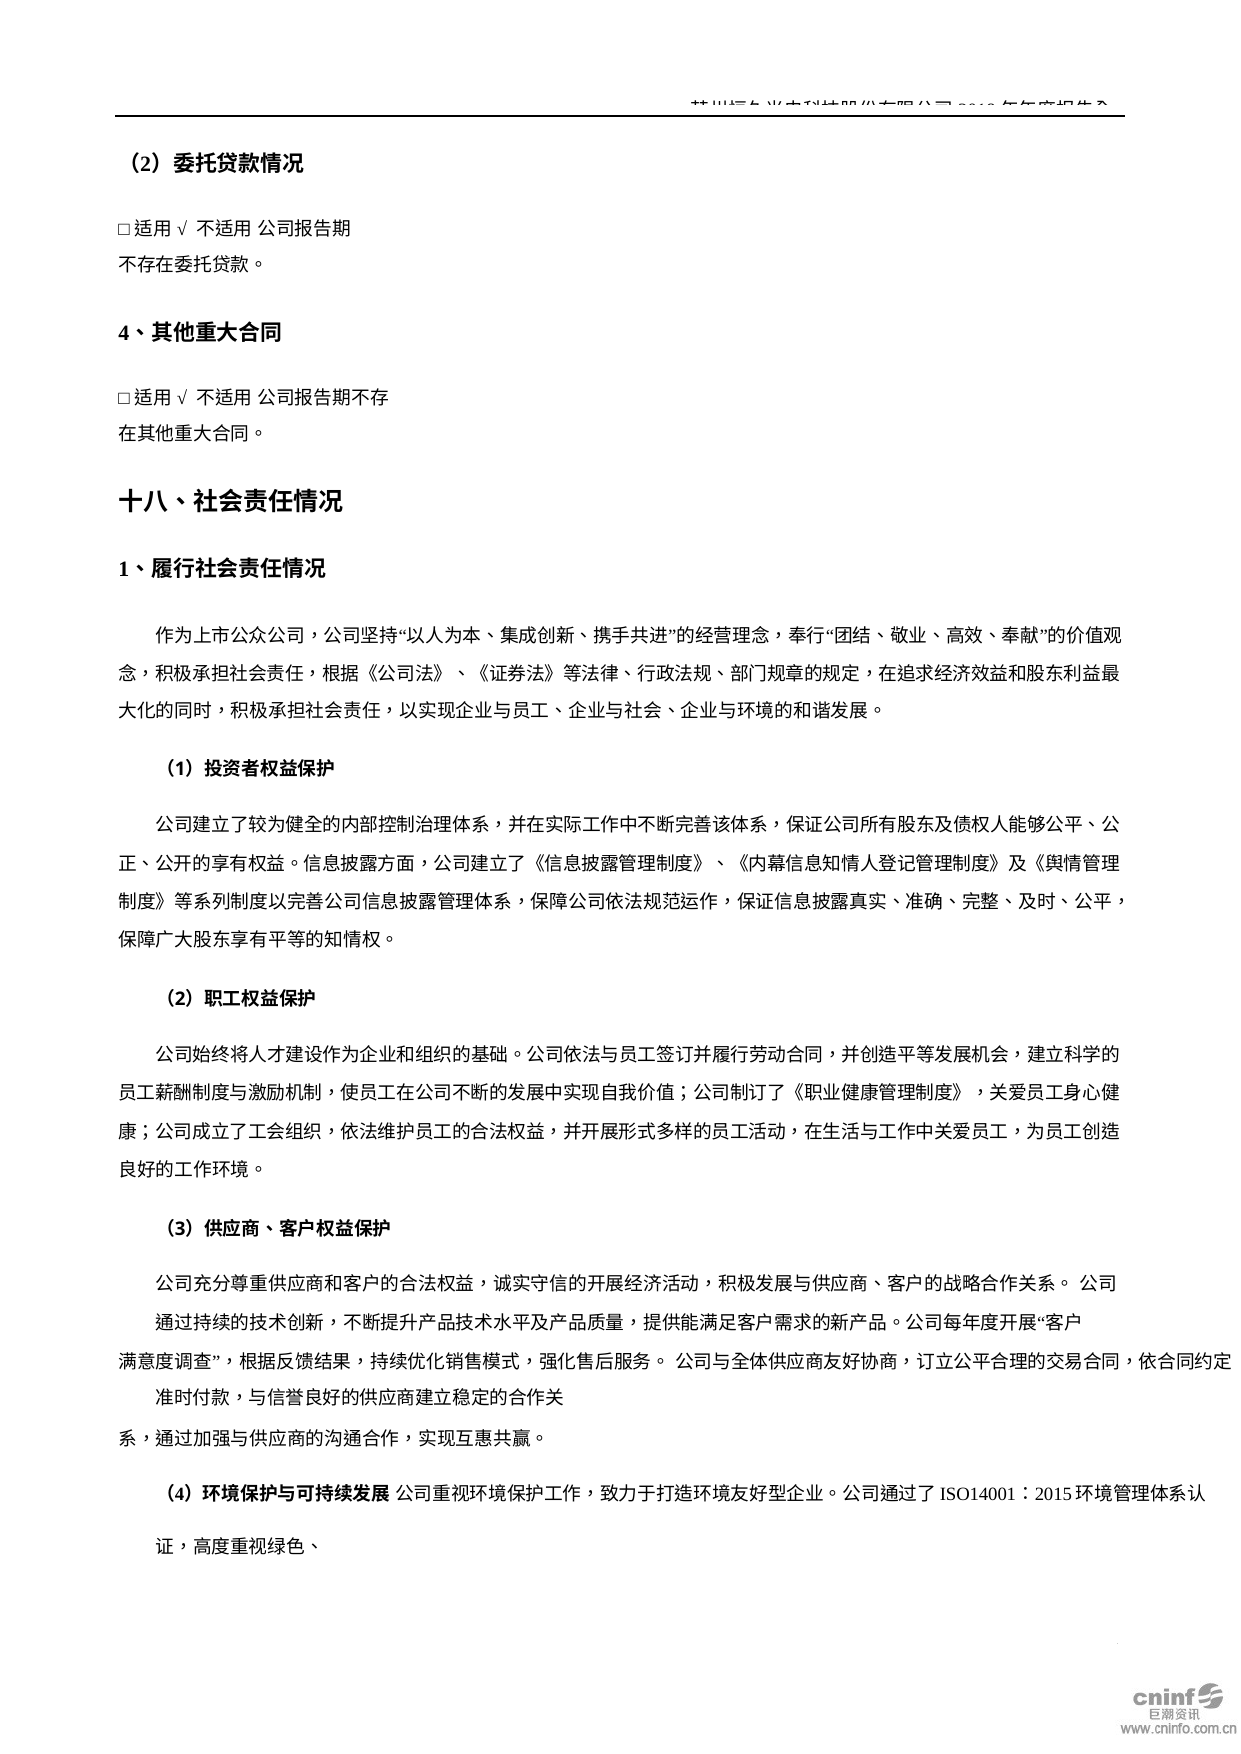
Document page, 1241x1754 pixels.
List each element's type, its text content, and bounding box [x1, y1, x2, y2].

text 公司始终将人才建设作为企业和组织的基础。公司依法与员工签订并履行劳动合同，并创造平等发展机会，建立科学的 员工薪酬制度与激励机制，使员工在公司不断的发展中实现自我价值；公司制订了《职业健康管理制度》，关爱员工身心健 康；公司成立了工会组织，依法维护员工的合法权益，并开展形式多样的员工活动，在生活与工作中关爱员工，为员工创造 良好的工作环境。 [118, 1041, 1122, 1182]
subtitle 1、履行社会责任情况 [118, 552, 1240, 582]
subtitle （3）供应商、客户权益保护 [156, 1215, 1240, 1240]
text □ 适用 √ 不适用 公司报告期不存在其他重大合同。 [118, 384, 401, 446]
text 作为上市公众公司，公司坚持“以人为本、集成创新、携手共进”的经营理念，奉行“团结、敬业、高效、奉献”的价值观 念，积极承担社会责任，根据《公司法》、《证券法》等法律、行政法规、部门规章的规定，在追求经济效益和股东利益最 大化的同时，积极承担社会责任，以实现企业与员工、企业与社会、企业与环境的和谐发展。 [118, 622, 1123, 723]
subtitle （2）委托贷款情况 [118, 148, 1240, 177]
subtitle （2）职工权益保护 [156, 985, 1240, 1011]
text 系，通过加强与供应商的沟通合作，实现互惠共赢。 [118, 1426, 1240, 1451]
subtitle 十八、社会责任情况 [118, 483, 1240, 517]
text □ 适用 √ 不适用 公司报告期不存在委托贷款。 [118, 215, 364, 276]
picture [1115, 1680, 1240, 1737]
text 公司充分尊重供应商和客户的合法权益，诚实守信的开展经济活动，积极发展与供应商、客户的战略合作关系。 公司通过持续的技术创新，不断提升产品技术水平及产品质量，提供能满足客户需求的新产品。公司每年度开展“客户 [156, 1271, 1122, 1334]
subtitle 4、其他重大合同 [118, 317, 1240, 347]
text 满意度调查”，根据反馈结果，持续优化销售模式，强化售后服务。 公司与全体供应商友好协商，订立公平合理的交易合同，依合同约定准时付款，与信誉良好的供应商建立稳定的合作关 [118, 1348, 1240, 1410]
text 公司建立了较为健全的内部控制治理体系，并在实际工作中不断完善该体系，保证公司所有股东及债权人能够公平、公 正、公开的享有权益。信息披露方面，公司建立了《信息披露管理制度》、《内幕信息知情人登记管理制度》及《舆情管理 制度》等系列制度以完善公司信息披露管理体系，保障公司依法规范运作，保证信息披露真实、准确、完整、及时、公平， 保障广大股东享有平等的知情权。 [118, 811, 1133, 952]
text （4）环境保护与可持续发展 公司重视环境保护工作，致力于打造环境友好型企业。公司通过了ISO14001：2015环境管理体系认证，高度重视绿色、 [156, 1453, 1240, 1559]
subtitle （1）投资者权益保护 [156, 756, 1240, 781]
